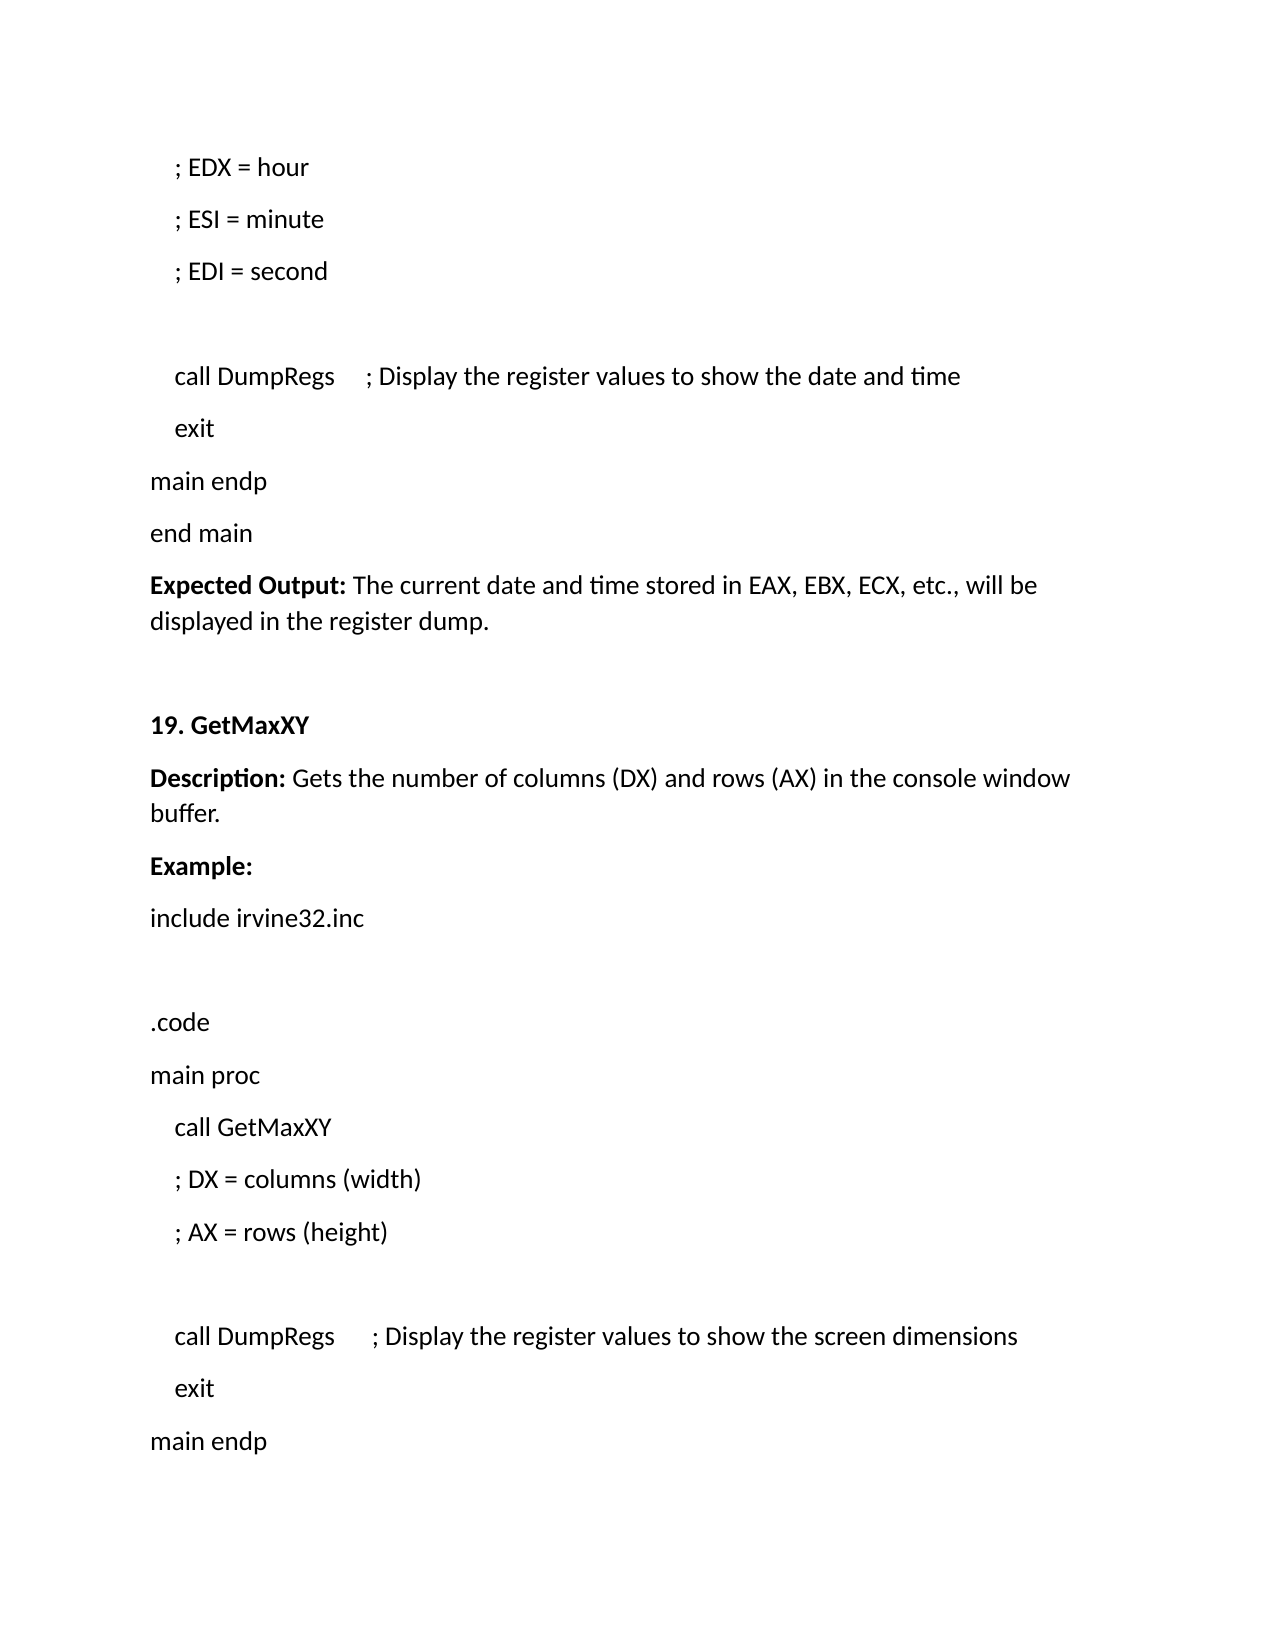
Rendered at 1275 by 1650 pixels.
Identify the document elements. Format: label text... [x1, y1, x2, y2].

text ; EDX = hour [150, 150, 1125, 183]
text end main [150, 516, 1125, 549]
text exit [150, 411, 1125, 444]
text main proc [150, 1058, 1125, 1091]
text ; DX = columns (width) [150, 1162, 1125, 1196]
text call DumpRegs ; Display the register values to show the screen dimensions [150, 1319, 1125, 1352]
text Expected Output: The current date and time stored in EAX, EBX, ECX, etc., will be displayed in the register dump. [150, 568, 1125, 637]
text ; EDI = second [150, 254, 1125, 288]
text ; ESI = minute [150, 202, 1125, 235]
text exit [150, 1372, 1125, 1405]
text call GetMaxXY [150, 1110, 1125, 1143]
text 19. GetMaxXY [150, 708, 1125, 742]
text include irvine32.inc [150, 901, 1125, 934]
text .code [150, 1006, 1125, 1039]
text ; AX = rows (height) [150, 1215, 1125, 1248]
text main endp [150, 464, 1125, 497]
text Description: Gets the number of columns (DX) and rows (AX) in the console window buffer. [150, 761, 1125, 829]
text main endp [150, 1424, 1125, 1457]
text Example: [150, 849, 1125, 882]
text call DumpRegs ; Display the register values to show the date and time [150, 359, 1125, 392]
